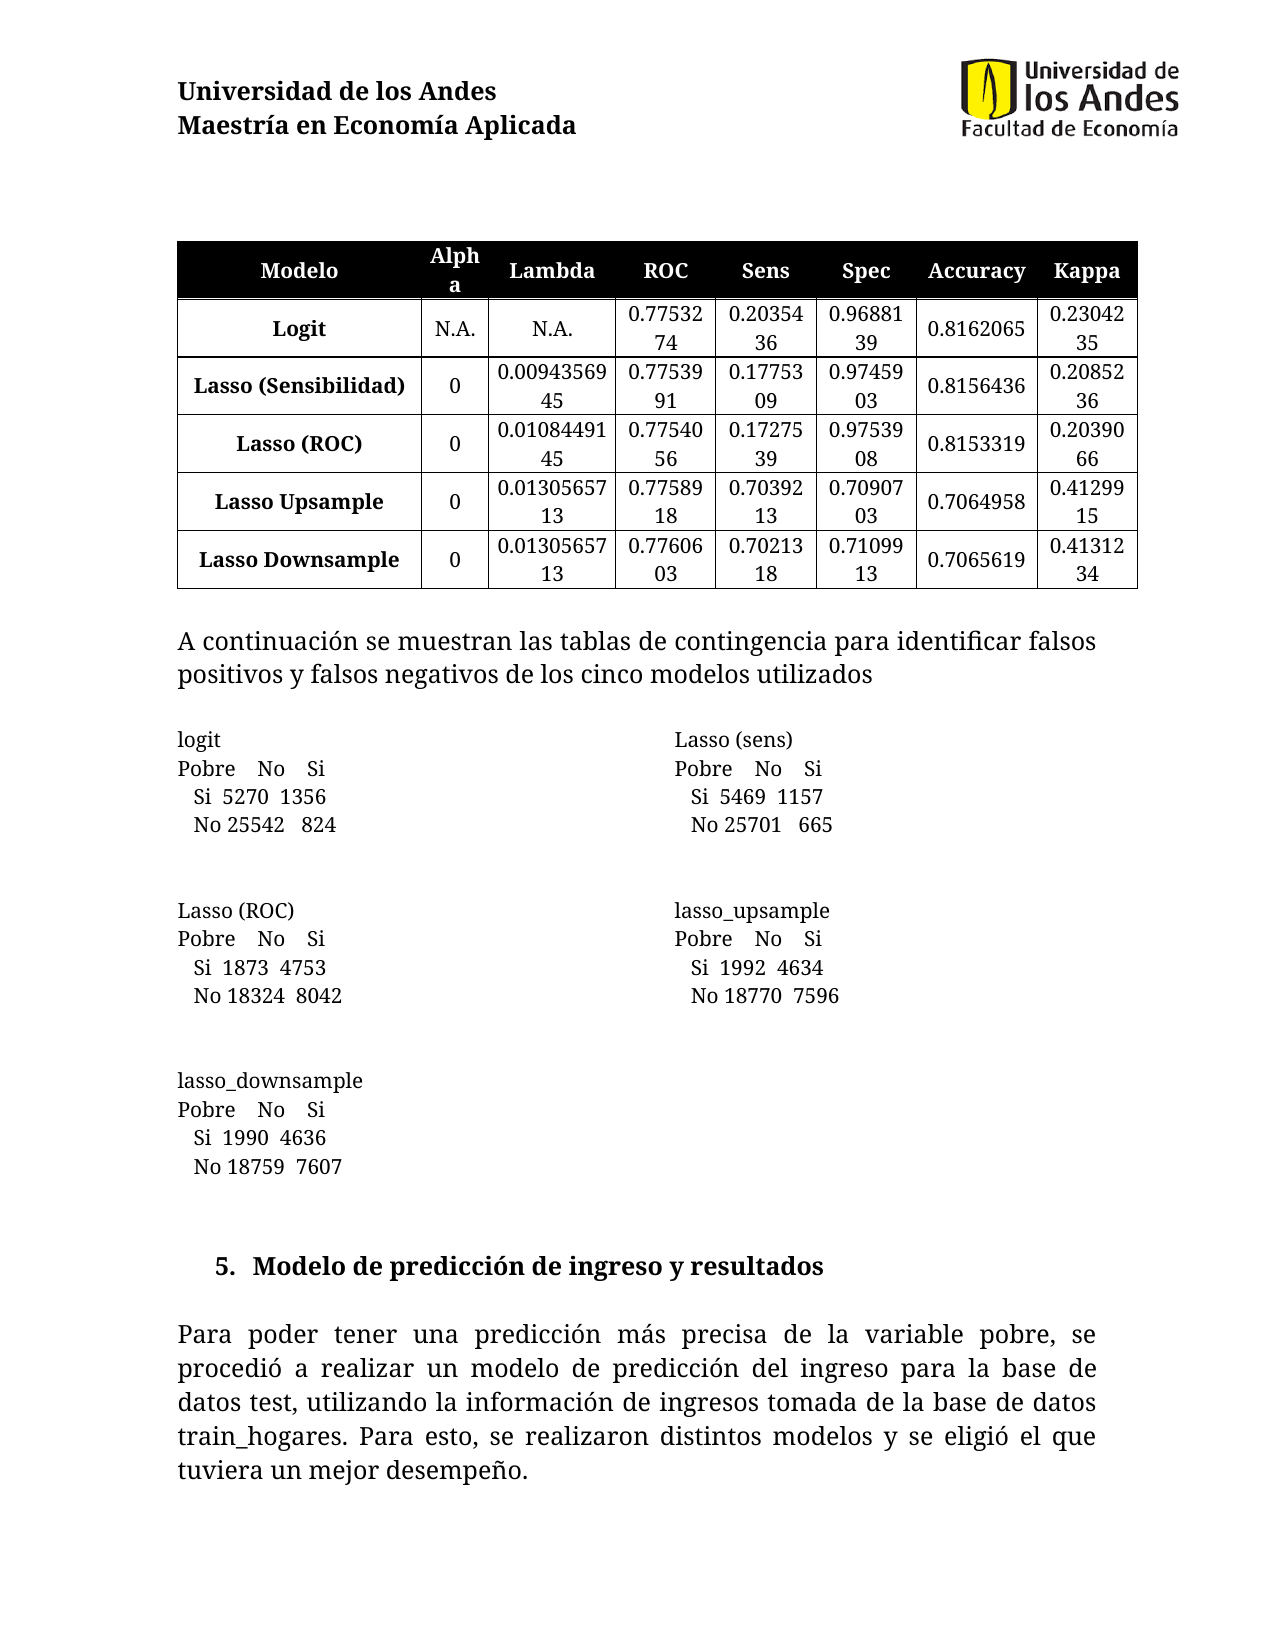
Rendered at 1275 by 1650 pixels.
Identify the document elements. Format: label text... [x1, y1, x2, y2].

text Si 1990 4636 [177, 1123, 1098, 1152]
table_cell 0.9745903 [817, 358, 916, 414]
table_cell 0.4131234 [1038, 531, 1137, 588]
table_header Kappa [1038, 242, 1137, 298]
table_header Accuracy [917, 242, 1037, 298]
table_cell 0.2085236 [1038, 358, 1137, 414]
picture [939, 8, 1196, 152]
table_header ROC [616, 242, 715, 298]
table_header Alpha [422, 242, 488, 298]
text Si 5469 1157 [674, 782, 1098, 811]
table_cell 0.0108449145 [489, 415, 615, 472]
text Si 1873 4753 [177, 953, 601, 981]
table_cell Lasso (ROC) [178, 415, 421, 472]
table_cell 0 [422, 358, 488, 414]
text lasso_upsample [674, 896, 1098, 924]
table_cell 0.7760603 [616, 531, 715, 588]
table_cell Lasso Downsample [178, 531, 421, 588]
table_header Spec [817, 242, 916, 298]
table_cell 0.2304235 [1038, 300, 1137, 356]
table_cell 0.1775309 [716, 358, 816, 414]
table_header Lambda [489, 242, 615, 298]
text Pobre No Si [177, 1095, 1098, 1123]
table_cell 0.7758918 [616, 473, 715, 530]
table_cell 0.9688139 [817, 300, 916, 356]
table_header Sens [716, 242, 816, 298]
text Pobre No Si [674, 924, 1098, 953]
table_cell 0.8156436 [917, 358, 1037, 414]
list Modelo de predicción de ingreso y resultados [215, 1248, 1098, 1282]
table_cell 0.2035436 [716, 300, 816, 356]
table_cell 0.7065619 [917, 531, 1037, 588]
table_cell Logit [178, 300, 421, 356]
table_cell 0.8162065 [917, 300, 1037, 356]
table_cell 0.8153319 [917, 415, 1037, 472]
table_cell Lasso (Sensibilidad) [178, 358, 421, 414]
table_cell 0.0094356945 [489, 358, 615, 414]
text lasso_downsample [177, 1067, 1098, 1095]
table_cell 0.7109913 [817, 531, 916, 588]
table_cell N.A. [422, 300, 488, 356]
text No 18324 8042 [177, 981, 601, 1010]
table_cell 0.2039066 [1038, 415, 1137, 472]
table_cell 0.9753908 [817, 415, 916, 472]
table_cell N.A. [489, 300, 615, 356]
table_cell 0.7753274 [616, 300, 715, 356]
text Lasso (ROC) [177, 896, 601, 924]
table_cell 0.0130565713 [489, 473, 615, 530]
text No 18759 7607 [177, 1152, 1098, 1180]
text Si 1992 4634 [674, 953, 1098, 981]
table_cell 0.1727539 [716, 415, 816, 472]
table_cell 0.7021318 [716, 531, 816, 588]
text Para poder tener una predicción más precisa de la variable pobre, se procedió a realizar un modelo de predicción del ingreso para la base de datos test, utilizando la información de ingresos tomada de la base de datos train_hogares. Para esto, se realizaron distintos modelos y se eligió el que tuviera un mejor desempeño. [177, 1317, 1098, 1487]
table_cell 0 [422, 473, 488, 530]
table_cell 0.0130565713 [489, 531, 615, 588]
table_cell 0 [422, 531, 488, 588]
table_cell 0.7753991 [616, 358, 715, 414]
text No 25701 665 [674, 811, 1098, 839]
table_cell 0.4129915 [1038, 473, 1137, 530]
table_header Modelo [178, 242, 421, 298]
text A continuación se muestran las tablas de contingencia para identificar falsos positivos y falsos negativos de los cinco modelos utilizados [177, 623, 1098, 691]
table_cell 0.7754056 [616, 415, 715, 472]
text Si 5270 1356 [177, 782, 601, 811]
text Pobre No Si [177, 754, 601, 782]
table_cell 0.7064958 [917, 473, 1037, 530]
text Lasso (sens) [674, 725, 1098, 754]
text No 25542 824 [177, 811, 601, 839]
text No 18770 7596 [674, 981, 1098, 1010]
table_cell Lasso Upsample [178, 473, 421, 530]
table_cell 0.7039213 [716, 473, 816, 530]
text Pobre No Si [674, 754, 1098, 782]
table_cell 0.7090703 [817, 473, 916, 530]
table_cell 0 [422, 415, 488, 472]
text Pobre No Si [177, 924, 601, 953]
text logit [177, 725, 601, 754]
